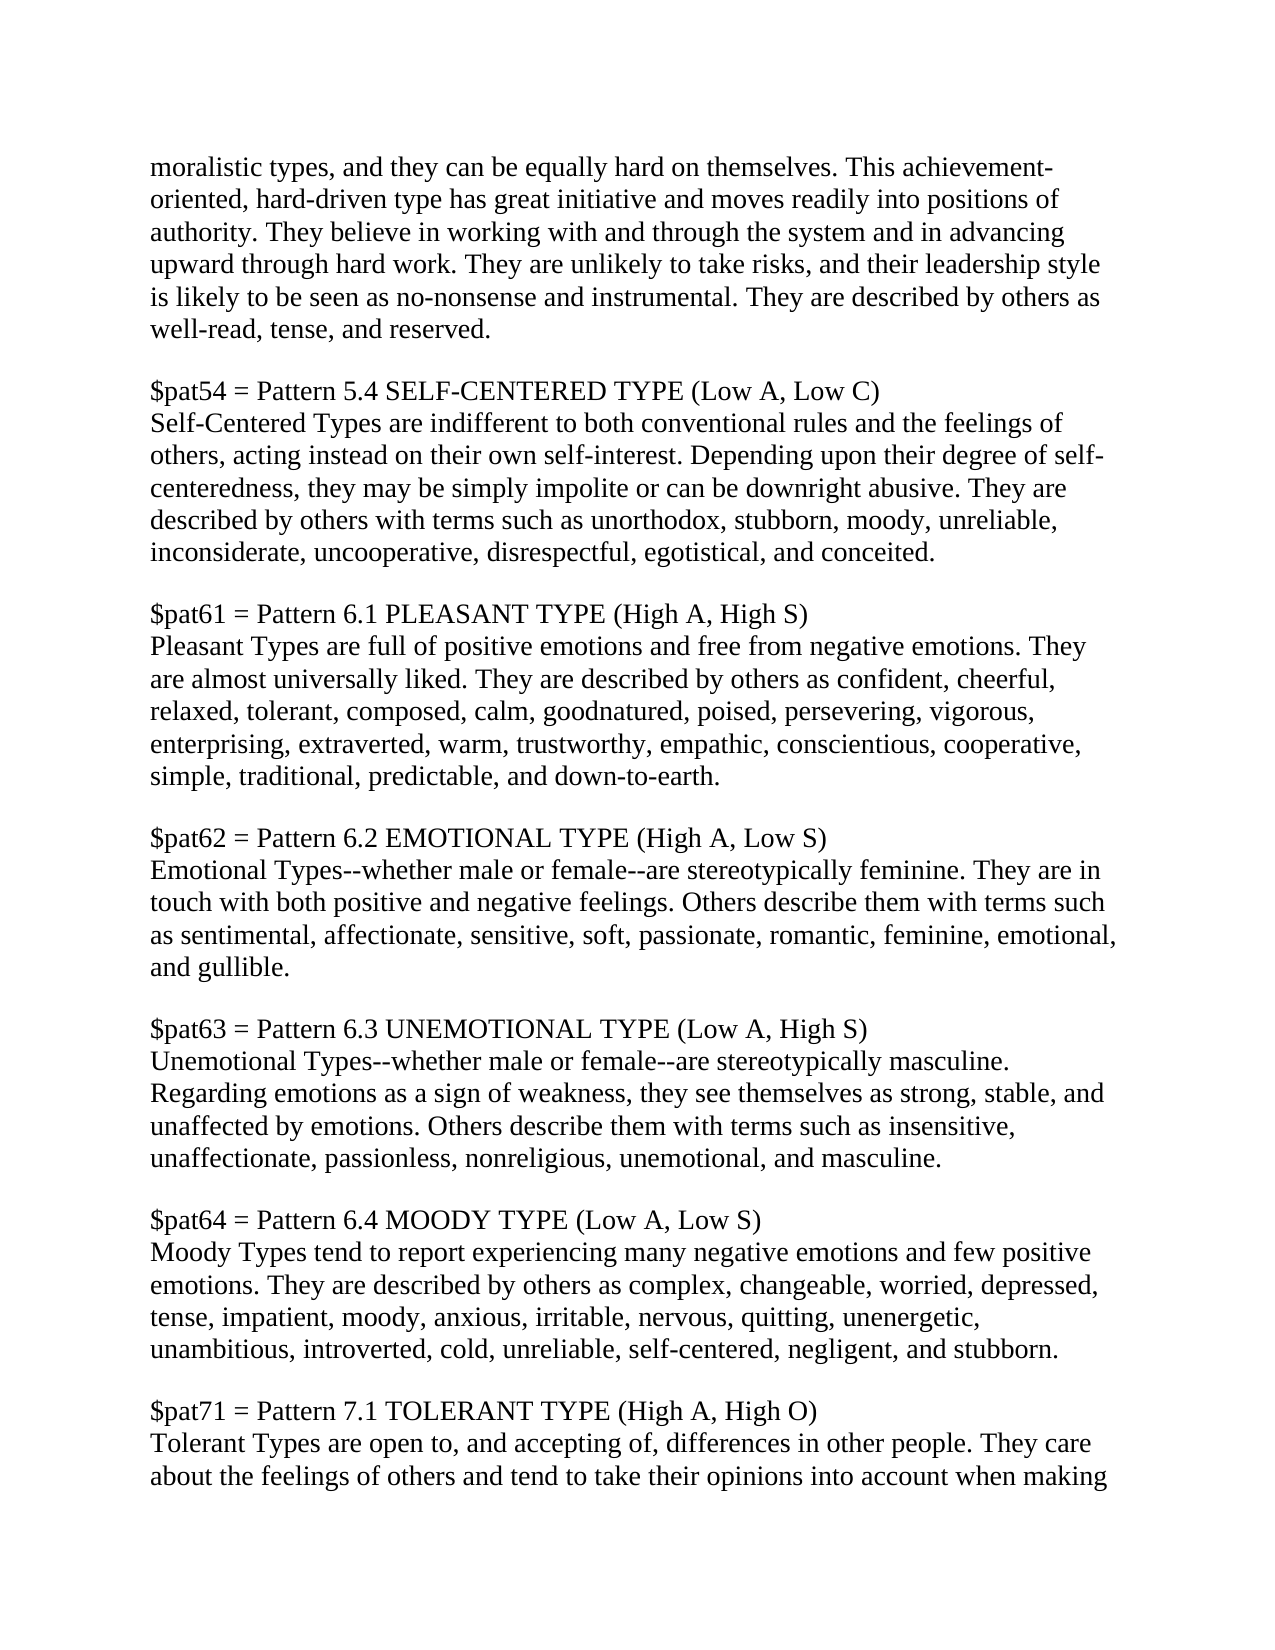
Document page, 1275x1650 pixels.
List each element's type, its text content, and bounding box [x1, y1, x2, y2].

text $pat63 = Pattern 6.3 UNEMOTIONAL TYPE (Low A, High S) Unemotional Types--whether male or female--are stereotypically masculine. Regarding emotions as a sign of weakness, they see themselves as strong, stable, and unaffected by emotions. Others describe them with terms such as insensitive, unaffectionate, passionless, nonreligious, unemotional, and masculine. [150, 1012, 1125, 1174]
text $pat54 = Pattern 5.4 SELF-CENTERED TYPE (Low A, Low C) Self-Centered Types are indifferent to both conventional rules and the feelings of others, acting instead on their own self-interest. Depending upon their degree of self-centeredness, they may be simply impolite or can be downright abusive. They are described by others with terms such as unorthodox, stubborn, moody, unreliable, inconsiderate, uncooperative, disrespectful, egotistical, and conceited. [150, 373, 1125, 568]
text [150, 150, 1125, 344]
text $pat64 = Pattern 6.4 MOODY TYPE (Low A, Low S) Moody Types tend to report experiencing many negative emotions and few positive emotions. They are described by others as complex, changeable, worried, depressed, tense, impatient, moody, anxious, irritable, nervous, quitting, unenergetic, unambitious, introverted, cold, unreliable, self-centered, negligent, and stubborn. [150, 1203, 1125, 1365]
text $pat61 = Pattern 6.1 PLEASANT TYPE (High A, High S) Pleasant Types are full of positive emotions and free from negative emotions. They are almost universally liked. They are described by others as confident, cheerful, relaxed, tolerant, composed, calm, goodnatured, poised, persevering, vigorous, enterprising, extraverted, warm, trustworthy, empathic, conscientious, cooperative, simple, traditional, predictable, and down-to-earth. [150, 597, 1125, 791]
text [150, 1394, 1125, 1491]
text $pat62 = Pattern 6.2 EMOTIONAL TYPE (High A, Low S) Emotional Types--whether male or female--are stereotypically feminine. They are in touch with both positive and negative feelings. Others describe them with terms such as sentimental, affectionate, sensitive, soft, passionate, romantic, feminine, emotional, and gullible. [150, 821, 1125, 983]
